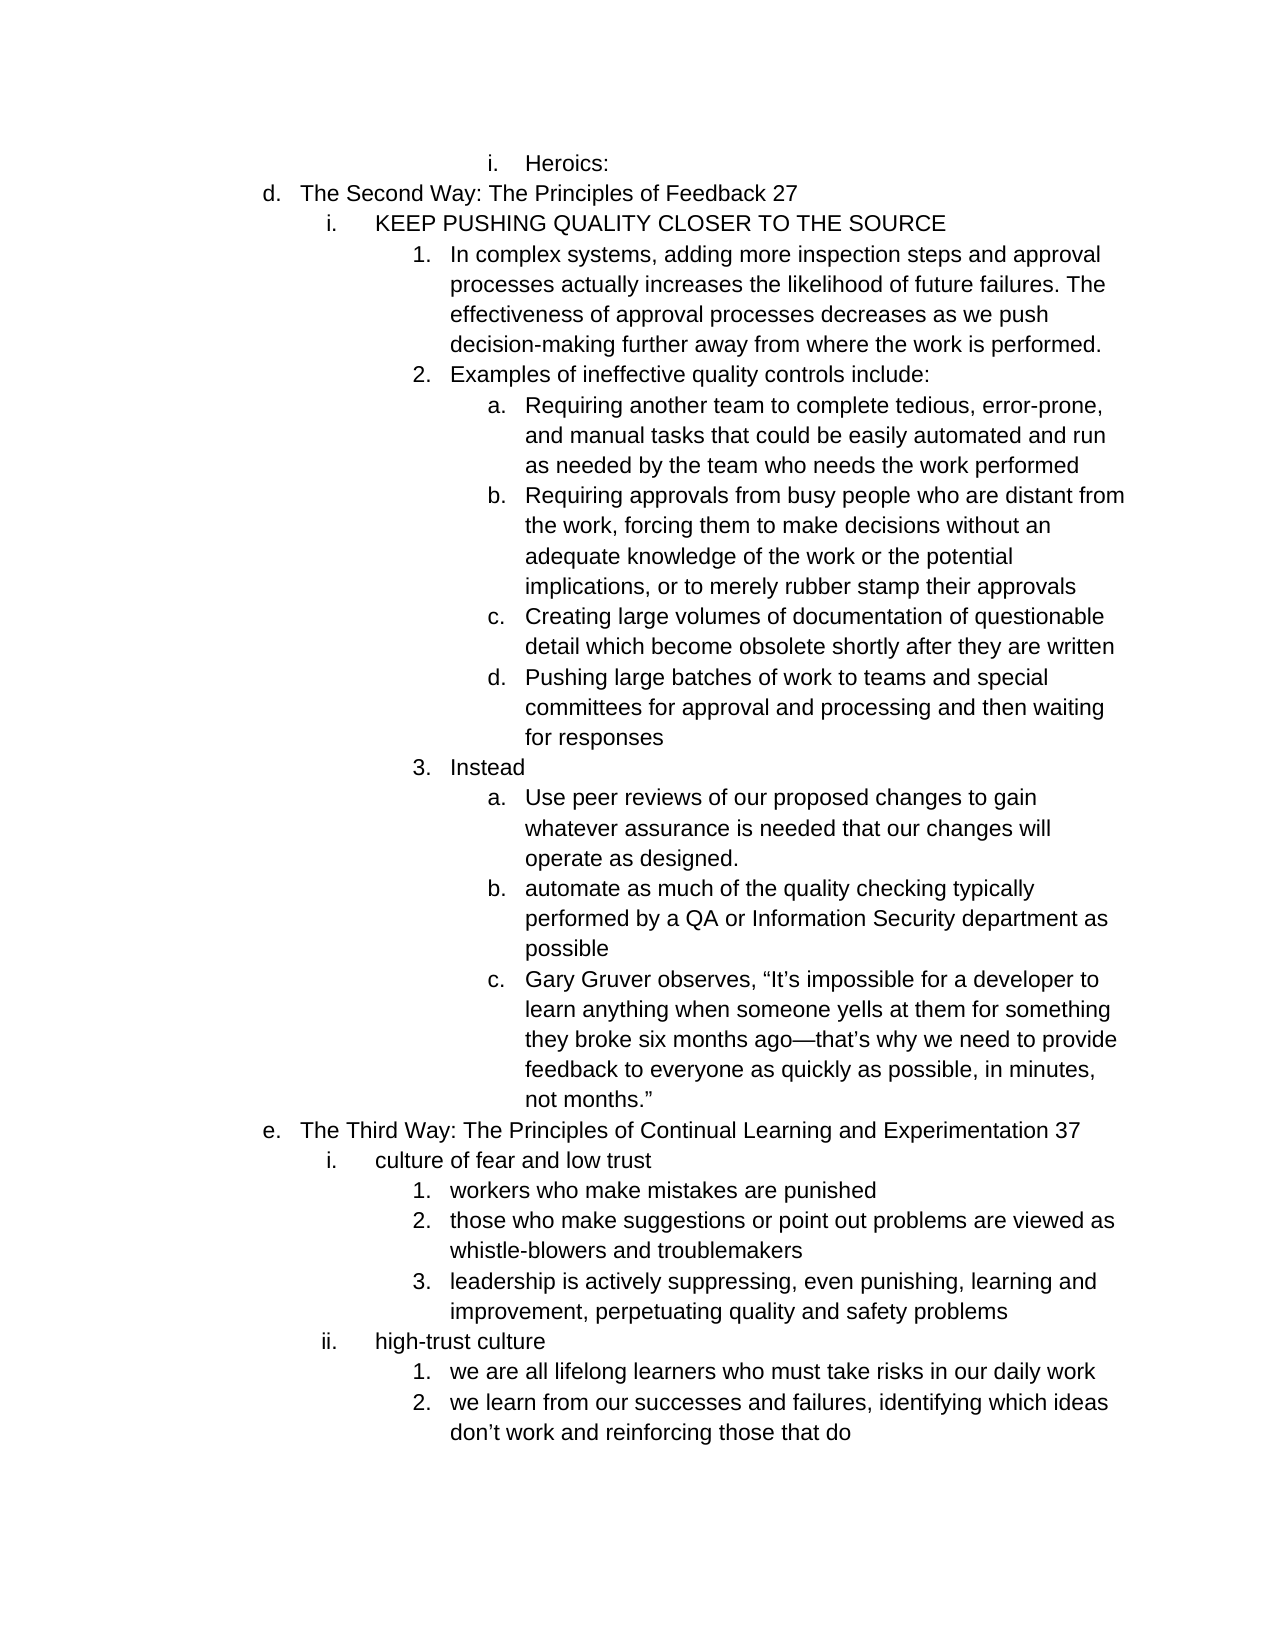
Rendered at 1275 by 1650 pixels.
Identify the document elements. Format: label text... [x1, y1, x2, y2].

list Examples of ineffective quality controls include: [412, 361, 1125, 388]
list Instead [412, 754, 1125, 781]
list workers who make mistakes are punished [412, 1177, 1125, 1203]
list automate as much of the quality checking typically performed by a QA or Information Security department as possible [487, 875, 1125, 962]
list culture of fear and low trust [337, 1147, 1125, 1173]
list Use peer reviews of our proposed changes to gain whatever assurance is needed that our changes will operate as designed. [487, 784, 1125, 871]
list In complex systems, adding more inspection steps and approval processes actually increases the likelihood of future failures. The effectiveness of approval processes decreases as we push decision-making further away from where the work is performed. [412, 241, 1125, 358]
list Heroics: [487, 150, 1125, 176]
list we are all lifelong learners who must take risks in our daily work [412, 1358, 1125, 1385]
list The Third Way: The Principles of Continual Learning and Experimentation 37 [262, 1117, 1125, 1143]
list leadership is actively suppressing, even punishing, learning and improvement, perpetuating quality and safety problems [412, 1268, 1125, 1324]
list Requiring another team to complete tedious, error-prone, and manual tasks that could be easily automated and run as needed by the team who needs the work performed [487, 392, 1125, 478]
list Requiring approvals from busy people who are distant from the work, forcing them to make decisions without an adequate knowledge of the work or the potential implications, or to merely rubber stamp their approvals [487, 482, 1125, 599]
list The Second Way: The Principles of Feedback 27 [262, 180, 1125, 207]
list we learn from our successes and failures, identifying which ideas don’t work and reinforcing those that do [412, 1388, 1125, 1445]
list Creating large volumes of documentation of questionable detail which become obsolete shortly after they are written [487, 603, 1125, 660]
list Pushing large batches of work to teams and special committees for approval and processing and then waiting for responses [487, 663, 1125, 750]
list high-trust culture [337, 1328, 1125, 1354]
list those who make suggestions or point out problems are viewed as whistle-blowers and troublemakers [412, 1207, 1125, 1264]
list KEEP PUSHING QUALITY CLOSER TO THE SOURCE [337, 210, 1125, 237]
list Gary Gruver observes, “It’s impossible for a developer to learn anything when someone yells at them for something they broke six months ago—that’s why we need to provide feedback to everyone as quickly as possible, in minutes, not months.” [487, 966, 1125, 1113]
